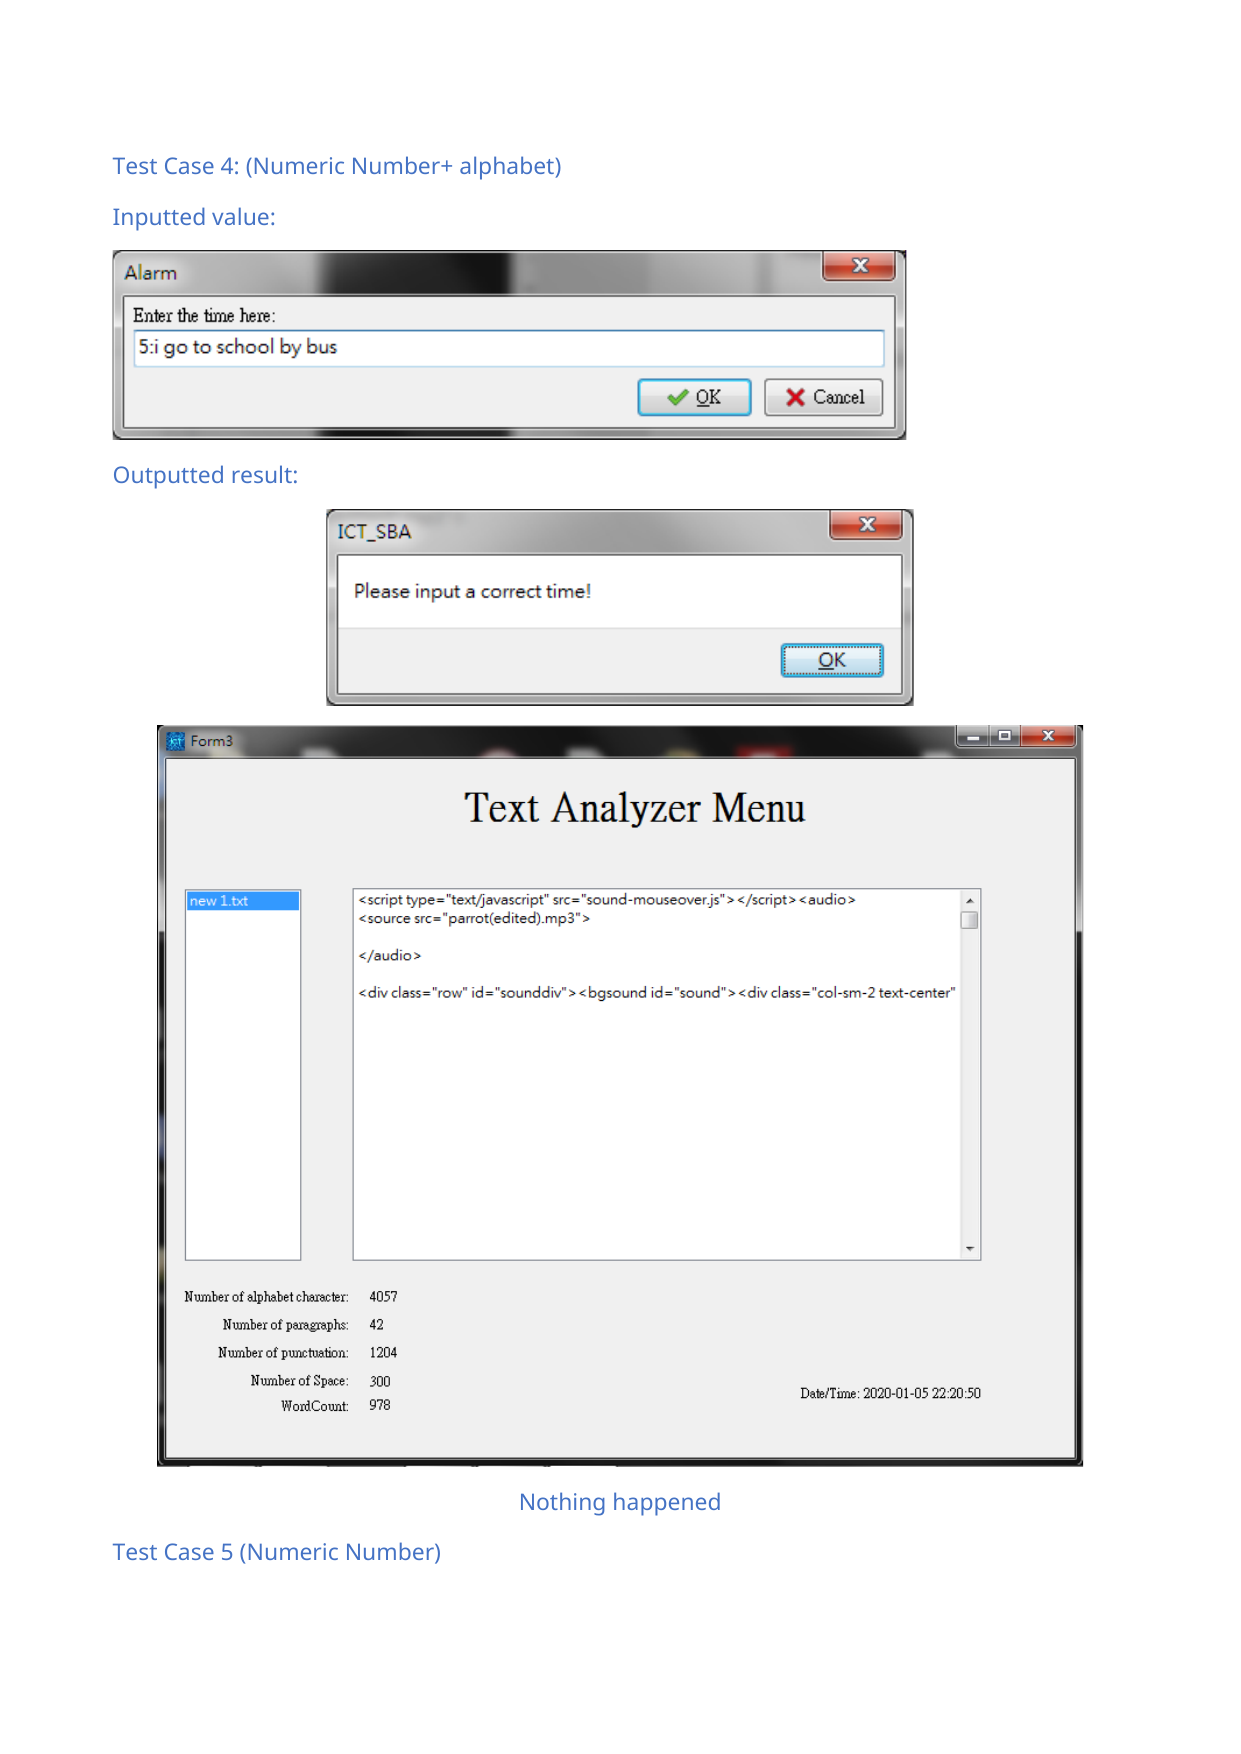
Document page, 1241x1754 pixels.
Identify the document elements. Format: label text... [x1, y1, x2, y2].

picture [157, 725, 1084, 1467]
text Nothing happened [112, 1486, 1128, 1517]
text Test Case 4: (Numeric Number+ alphabet) [112, 150, 1128, 181]
text Test Case 5 (Numeric Number) [112, 1536, 1128, 1568]
text Outputted result: [112, 459, 1128, 490]
text Inputted value: [112, 200, 1128, 232]
picture [112, 250, 907, 440]
picture [326, 509, 914, 706]
